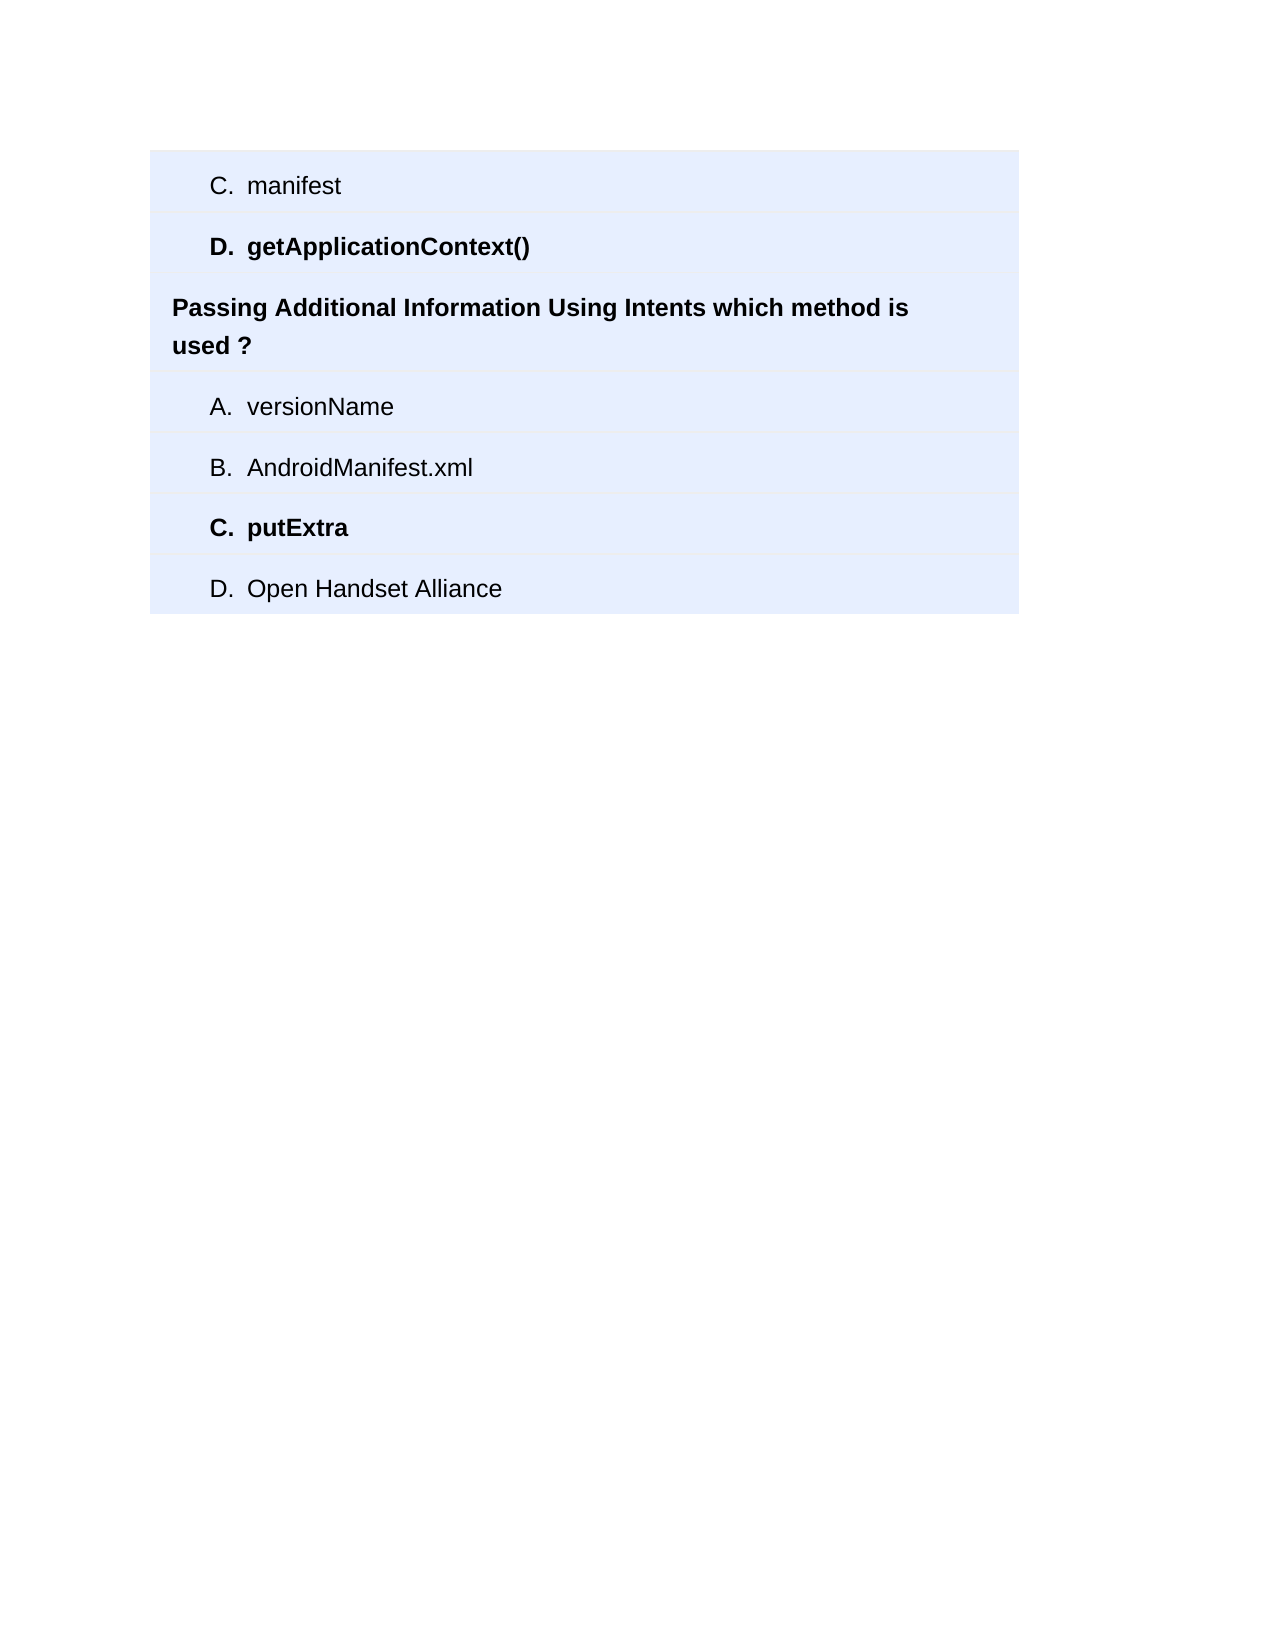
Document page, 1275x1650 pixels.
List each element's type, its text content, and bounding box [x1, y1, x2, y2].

table_cell Passing Additional Information Using Intents which method is used ? [150, 273, 1019, 370]
table_cell putExtra [150, 494, 1019, 553]
table_cell getApplicationContext() [150, 213, 1019, 272]
table_cell versionName [150, 372, 1019, 431]
table_cell AndroidManifest.xml [150, 433, 1019, 492]
table_cell Open Handset Alliance [150, 555, 1019, 614]
table_cell manifest [150, 152, 1019, 211]
